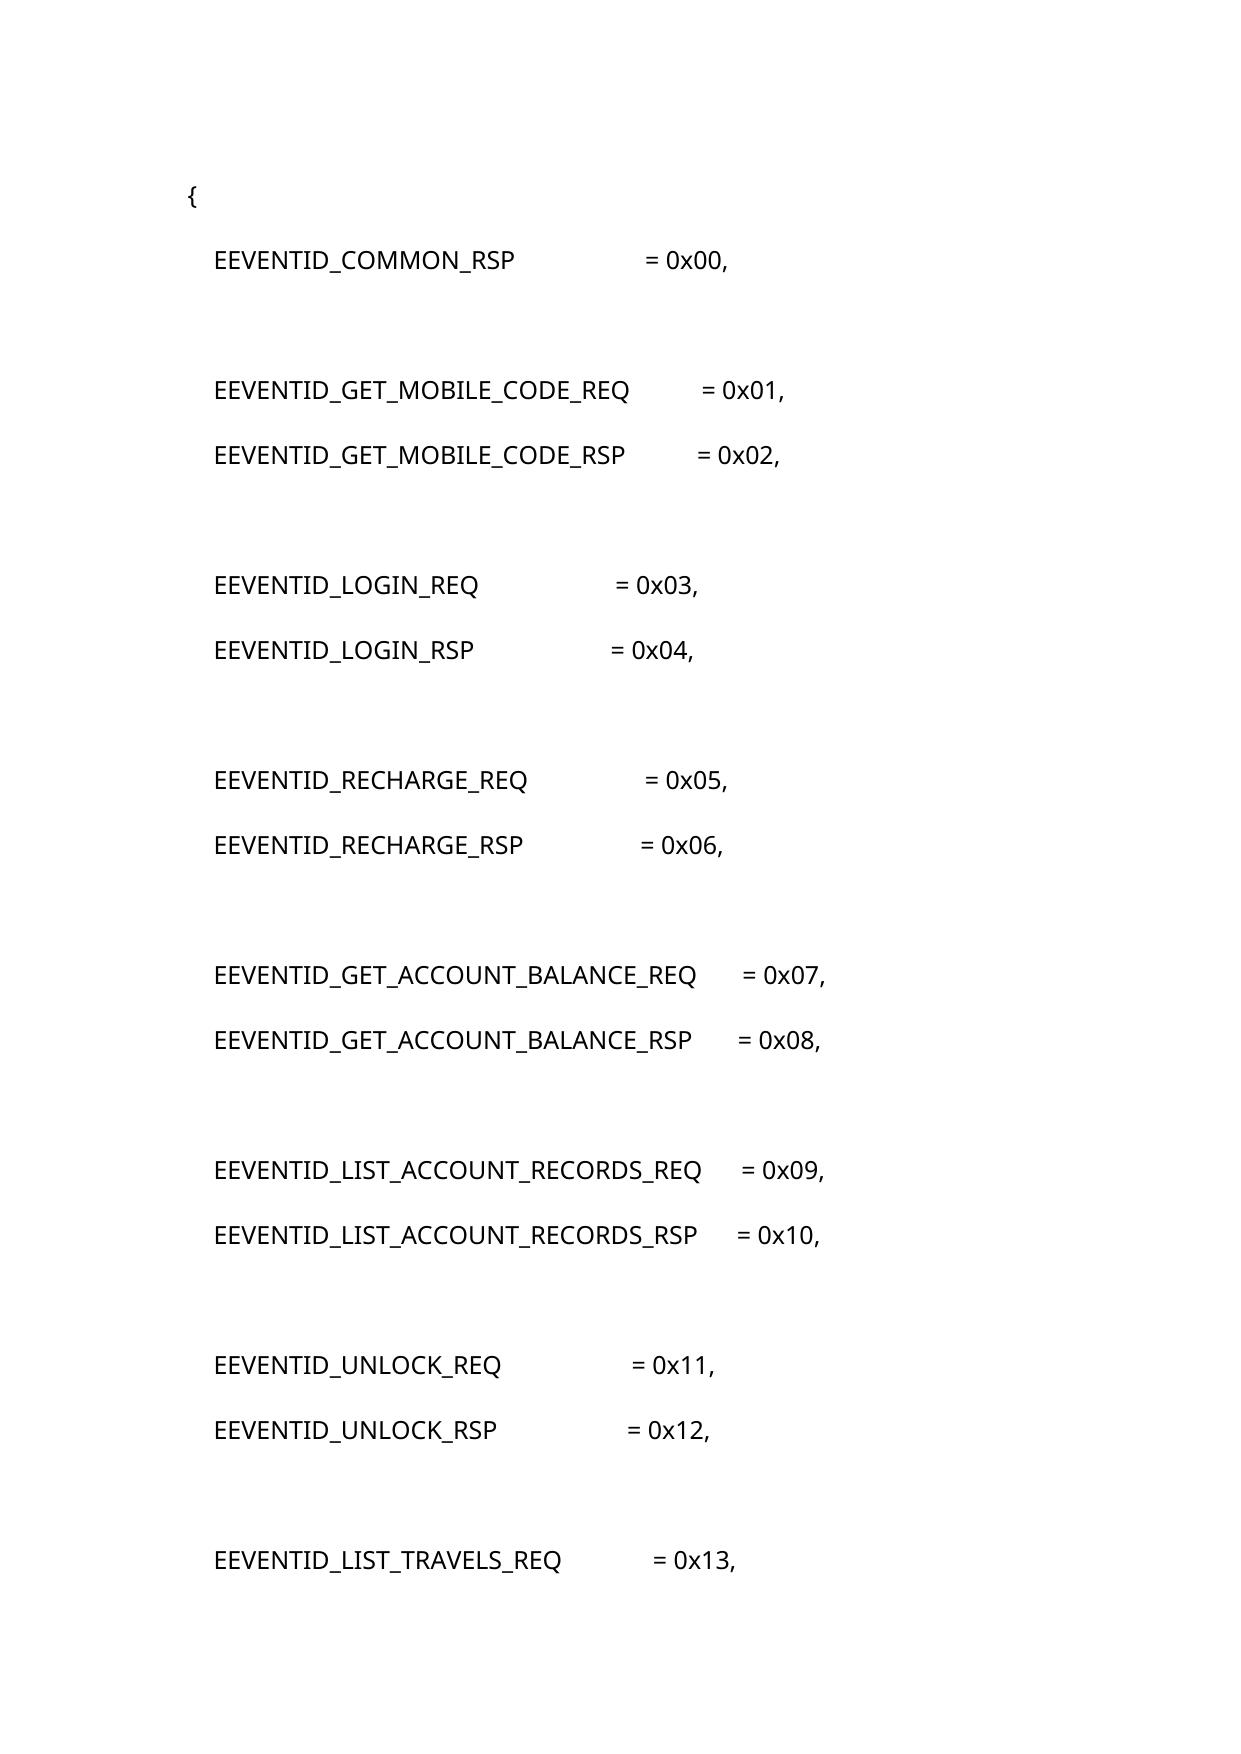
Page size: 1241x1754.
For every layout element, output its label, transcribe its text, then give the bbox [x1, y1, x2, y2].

text EEVENTID_LOGIN_REQ = 0x03, [187, 552, 1053, 617]
text EEVENTID_UNLOCK_RSP = 0x12, [187, 1397, 1053, 1462]
text EEVENTID_LIST_ACCOUNT_RECORDS_REQ = 0x09, [187, 1137, 1053, 1202]
text EEVENTID_LIST_ACCOUNT_RECORDS_RSP = 0x10, [187, 1202, 1053, 1267]
text EEVENTID_LOGIN_RSP = 0x04, [187, 617, 1053, 682]
text { [187, 162, 1053, 227]
text EEVENTID_GET_ACCOUNT_BALANCE_RSP = 0x08, [187, 1007, 1053, 1072]
text EEVENTID_COMMON_RSP = 0x00, [187, 227, 1053, 292]
text EEVENTID_RECHARGE_RSP = 0x06, [187, 812, 1053, 877]
text EEVENTID_GET_ACCOUNT_BALANCE_REQ = 0x07, [187, 942, 1053, 1007]
text EEVENTID_LIST_TRAVELS_REQ = 0x13, [187, 1527, 1053, 1592]
text EEVENTID_GET_MOBILE_CODE_REQ = 0x01, [187, 357, 1053, 422]
text EEVENTID_GET_MOBILE_CODE_RSP = 0x02, [187, 422, 1053, 487]
text EEVENTID_RECHARGE_REQ = 0x05, [187, 747, 1053, 812]
text EEVENTID_UNLOCK_REQ = 0x11, [187, 1332, 1053, 1397]
